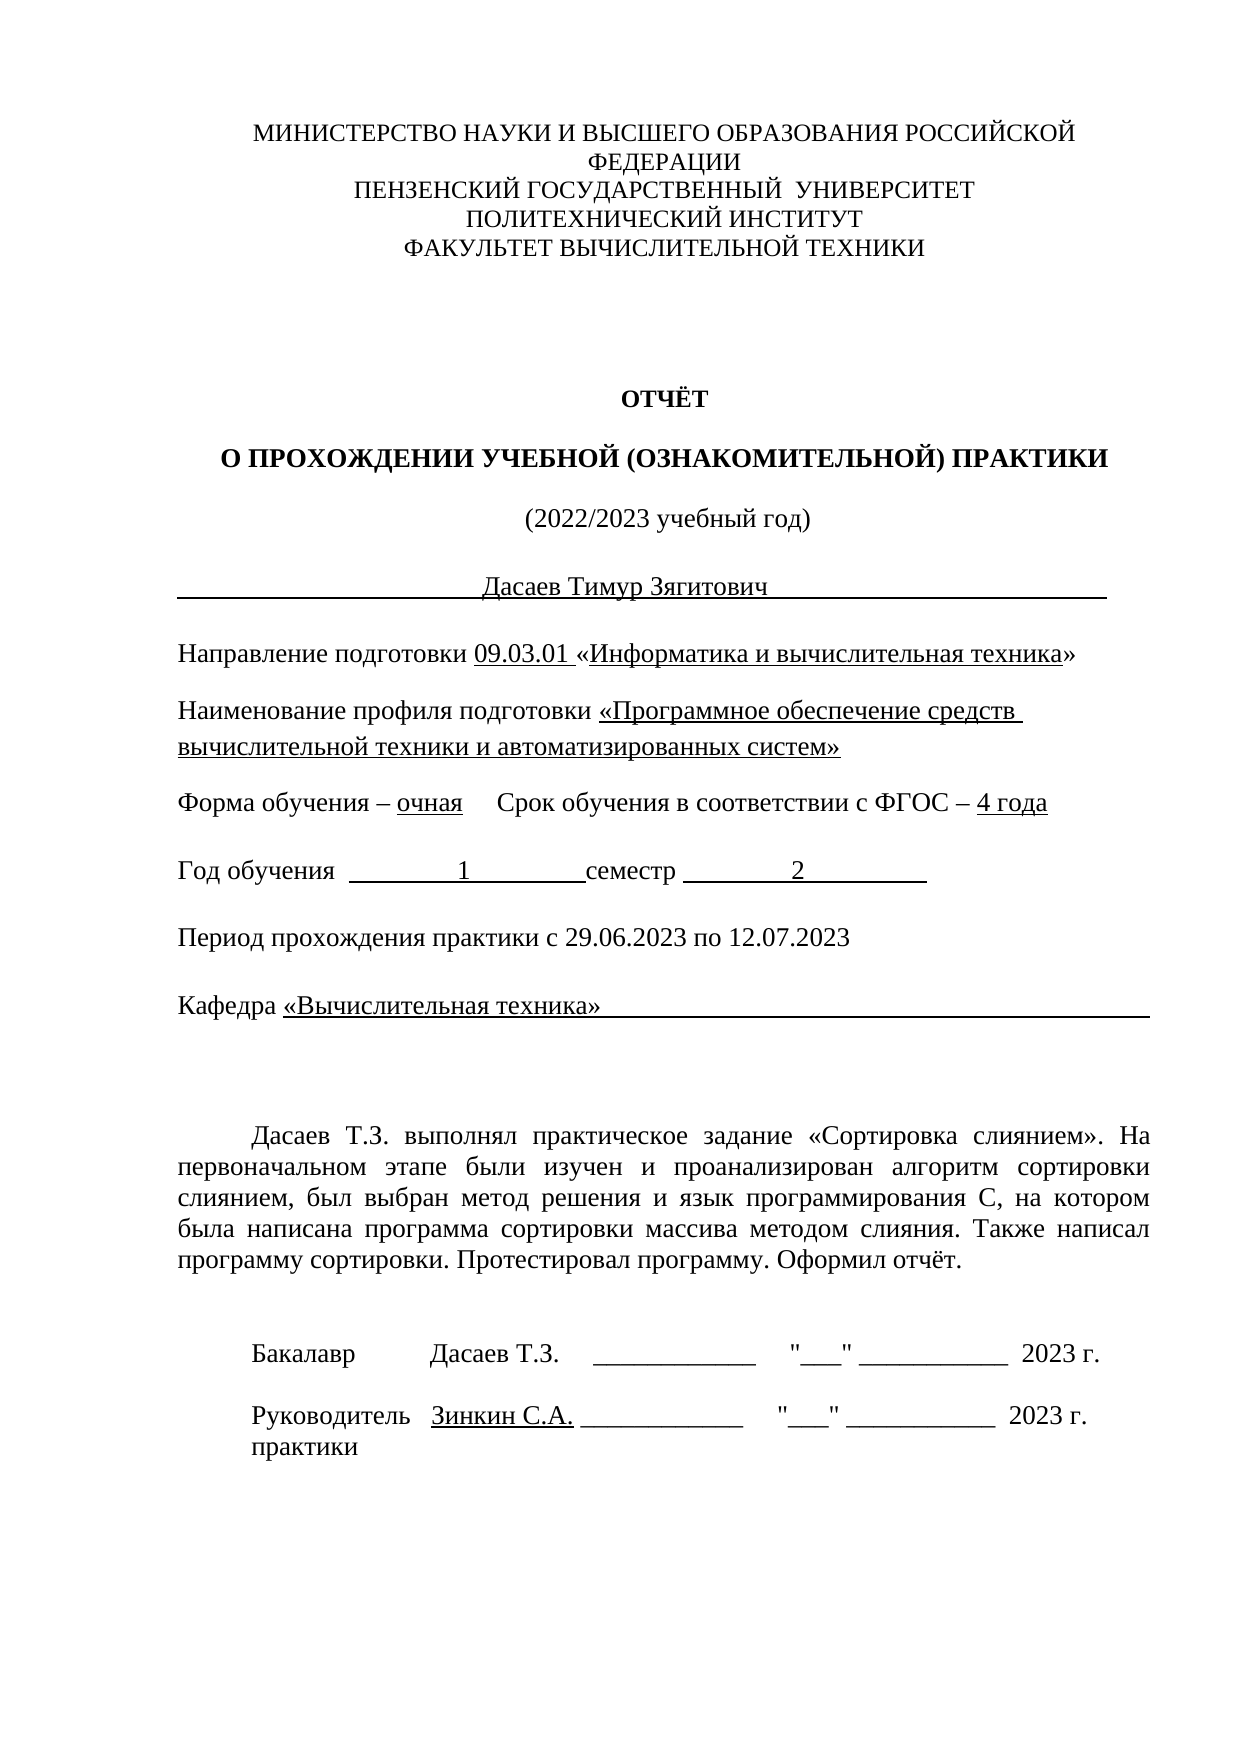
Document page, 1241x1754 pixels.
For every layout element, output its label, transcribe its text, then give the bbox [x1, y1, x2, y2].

text Дасаев Тимур Зягитович [177, 570, 1152, 601]
text (2022/2023 учебный год) [177, 503, 1152, 534]
text Форма обучения – очная Срок обучения в соответствии с ФГОС – 4 года [177, 786, 1152, 818]
text Направление подготовки 09.03.01 «Информатика и вычислительная техника» [177, 638, 1152, 669]
text Период прохождения практики с 29.06.2023 по 12.07.2023 [177, 921, 1152, 953]
text МИНИСТЕРСТВО НАУКИ И ВЫСШЕГО ОБРАЗОВАНИЯ РОССИЙСКОЙ ФЕДЕРАЦИИ [177, 118, 1152, 176]
text Кафедра «Вычислительная техника» [177, 989, 1152, 1020]
text Бакалавр Дасаев Т.З. ____________ "___" ___________ 2023 г. [177, 1337, 1152, 1368]
text Руководитель Зинкин С.А. ____________ "___" ___________ 2023 г. [177, 1399, 1152, 1430]
text Дасаев Т.З. выполнял практическое задание «Сортировка слиянием». На первоначальном этапе были изучен и проанализирован алгоритм сортировки слиянием, был выбран метод решения и язык программирования С, на котором была написана программа сортировки массива методом слияния. Также написал программу сортировки. Протестировал программу. Оформил отчёт. [177, 1119, 1152, 1274]
text практики [177, 1430, 1152, 1461]
text Год обучения 1 семестр 2 [177, 854, 1152, 885]
text О ПРОХОЖДЕНИИ УЧЕБНОЙ (ОЗНАКОМИТЕЛЬНОЙ) ПРАКТИКИ [177, 442, 1152, 473]
text ПЕНЗЕНСКИЙ ГОСУДАРСТВЕННЫЙ УНИВЕРСИТЕТ [177, 176, 1152, 204]
text Наименование профиля подготовки «Программное обеспечение средств вычислительной техники и автоматизированных систем» [177, 694, 1152, 761]
text ОТЧЁТ [177, 384, 1152, 413]
text ФАКУЛЬТЕТ ВЫЧИСЛИТЕЛЬНОЙ ТЕХНИКИ [177, 233, 1152, 262]
text ПОЛИТЕХНИЧЕСКИЙ ИНСТИТУТ [177, 204, 1152, 233]
